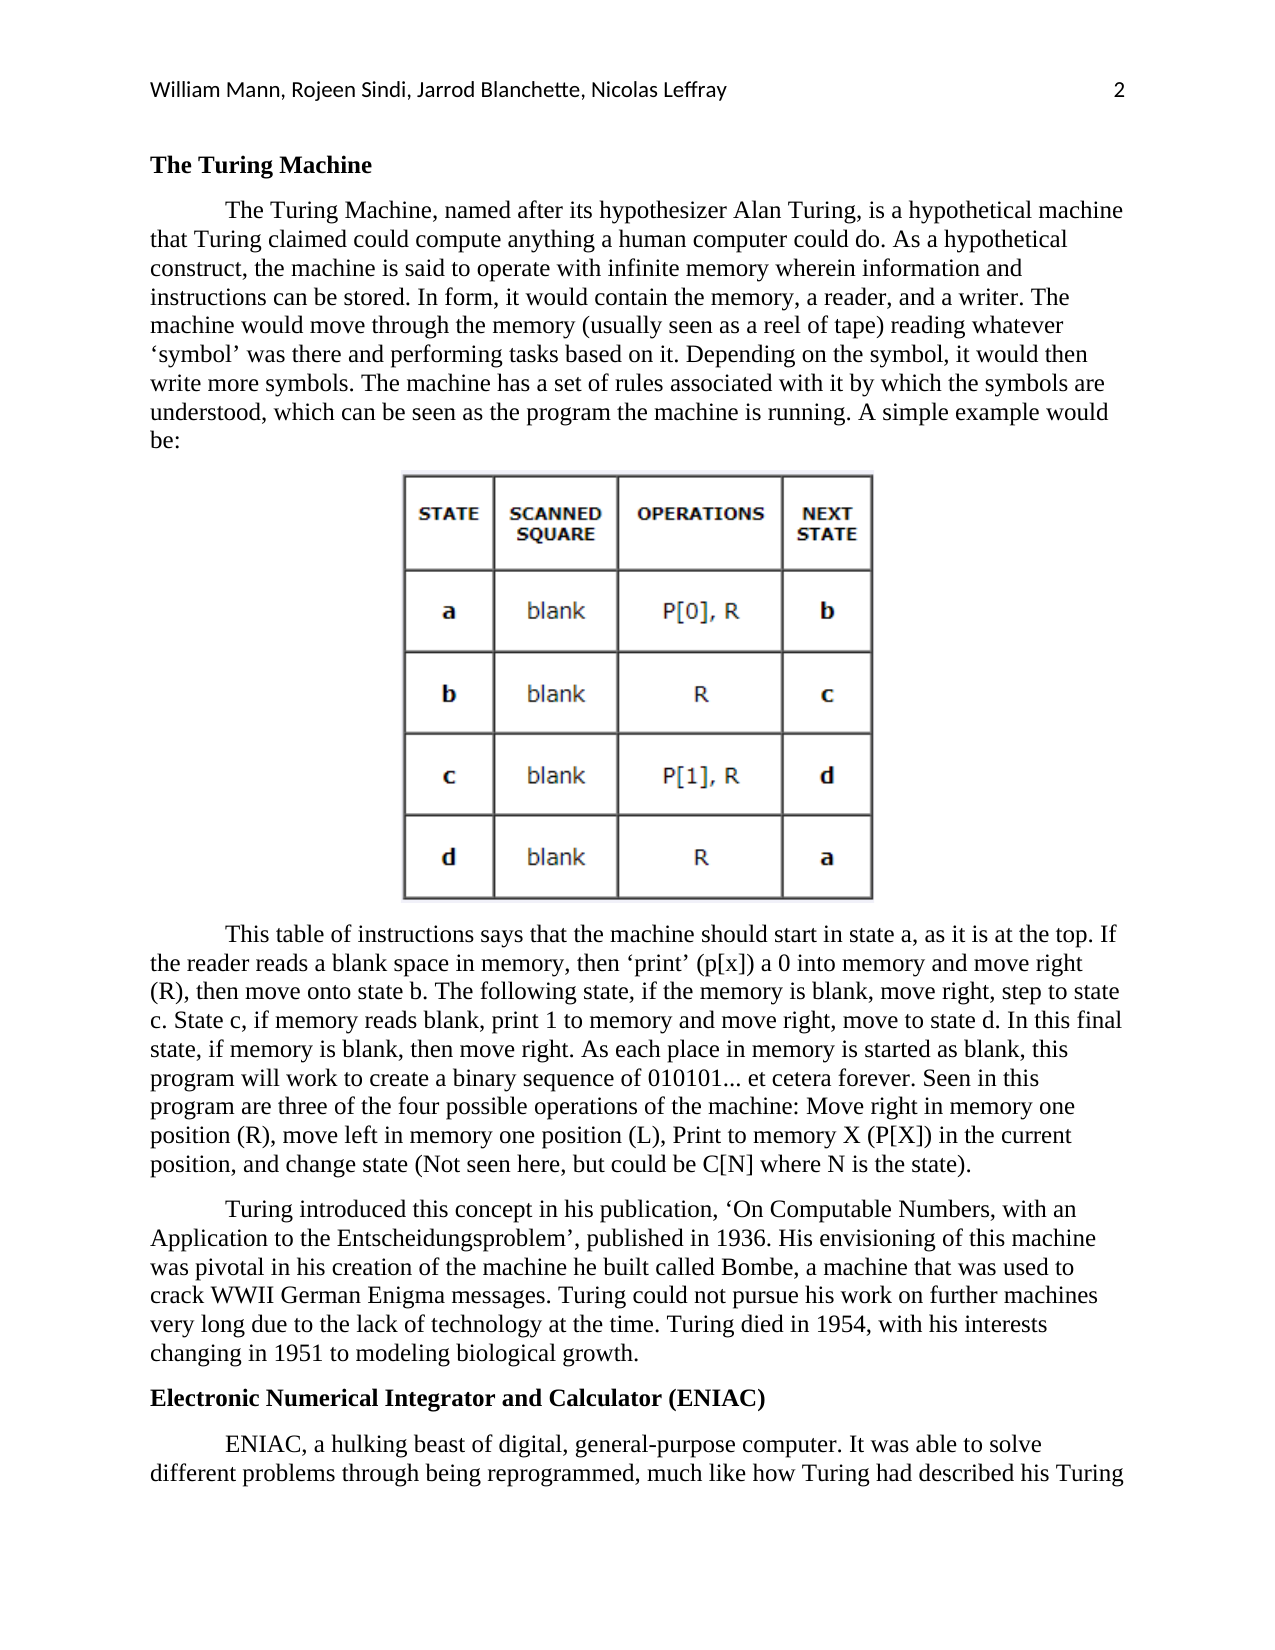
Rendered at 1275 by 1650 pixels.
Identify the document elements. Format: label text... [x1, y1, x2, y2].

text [150, 1429, 1125, 1486]
text Electronic Numerical Integrator and Calculator (ENIAC) [150, 1383, 1125, 1412]
text This table of instructions says that the machine should start in state a, as it is at the top. If the reader reads a blank space in memory, then ‘print’ (p[x]) a 0 into memory and move right (R), then move onto state b. The following state, if the memory is blank, move right, step to state c. State c, if memory reads blank, print 1 to memory and move right, move to state d. In this final state, if memory is blank, then move right. As each place in memory is started as blank, this program will work to create a binary sequence of 010101... et cetera forever. Seen in this program are three of the four possible operations of the machine: Move right in memory one position (R), move left in memory one position (L), Print to memory X (P[X]) in the current position, and change state (Not seen here, but could be C[N] where N is the state). [150, 919, 1125, 1178]
text The Turing Machine [150, 150, 1125, 179]
text Turing introduced this concept in his publication, ‘On Computable Numbers, with an Application to the Entscheidungsproblem’, published in 1936. His envisioning of this machine was pivotal in his creation of the machine he built called Bombe, a machine that was used to crack WWII German Enigma messages. Turing could not pursue his work on further machines very long due to the lack of technology at the time. Turing died in 1954, with his interests changing in 1951 to modeling biological growth. [150, 1194, 1125, 1367]
picture [400, 470, 875, 903]
text The Turing Machine, named after its hypothesizer Alan Turing, is a hypothetical machine that Turing claimed could compute anything a human computer could do. As a hypothetical construct, the machine is said to operate with infinite memory wherein information and instructions can be stored. In form, it would contain the memory, a reader, and a writer. The machine would move through the memory (usually seen as a reel of tape) reading whatever ‘symbol’ was there and performing tasks based on it. Depending on the symbol, it would then write more symbols. The machine has a set of rules associated with it by which the symbols are understood, which can be seen as the program the machine is running. A simple example would be: [150, 195, 1125, 454]
